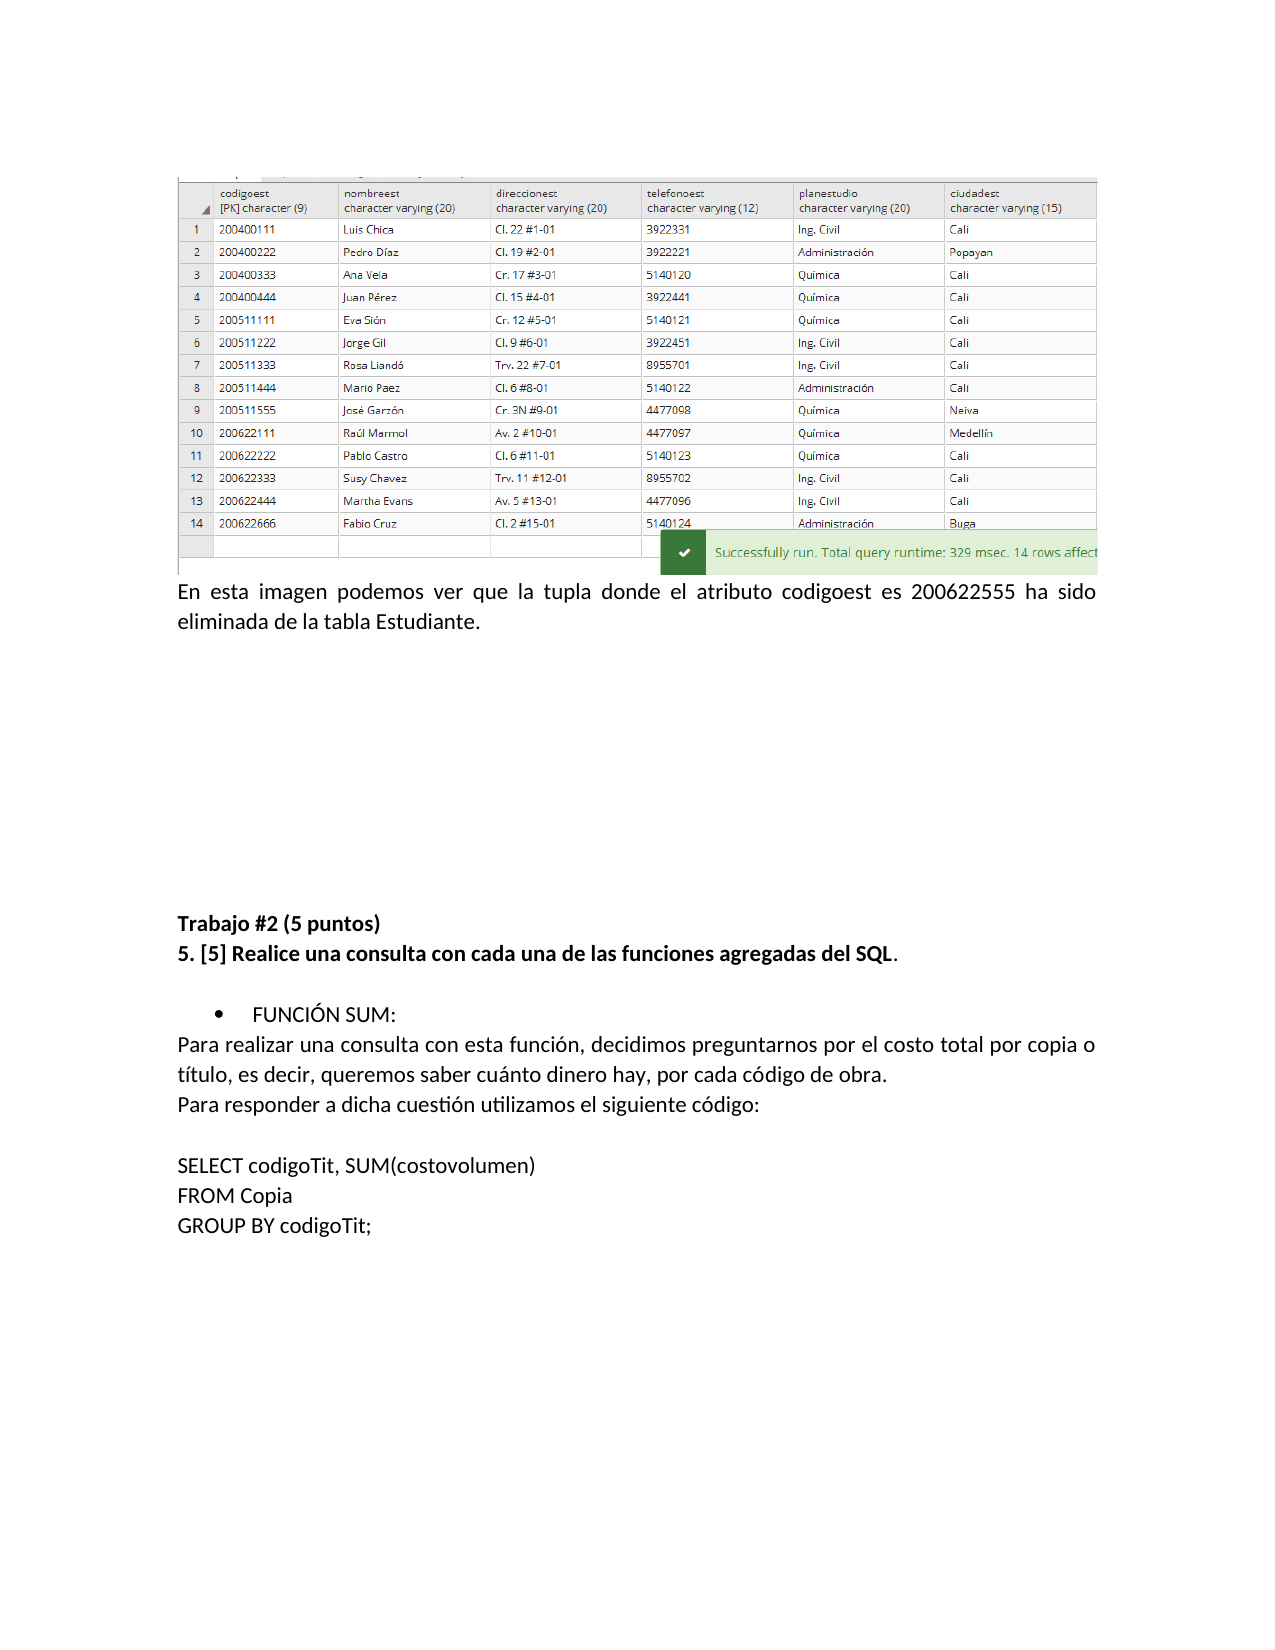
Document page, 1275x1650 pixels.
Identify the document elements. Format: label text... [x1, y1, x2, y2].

list FUNCIÓN SUM: [215, 1000, 1098, 1028]
picture [177, 177, 1098, 575]
text GROUP BY codigoTit; [177, 1211, 1098, 1239]
text En esta imagen podemos ver que la tupla donde el atributo codigoest es 200622555 ha sido eliminada de la tabla Estudiante. [177, 577, 1098, 635]
text SELECT codigoTit, SUM(costovolumen) [177, 1151, 1098, 1179]
text 5. [5] Realice una consulta con cada una de las funciones agregadas del SQL. [177, 939, 1098, 967]
text Trabajo #2 (5 puntos) [177, 909, 1098, 937]
text Para realizar una consulta con esta función, decidimos preguntarnos por el costo total por copia o título, es decir, queremos saber cuánto dinero hay, por cada código de obra. [177, 1030, 1098, 1088]
text FROM Copia [177, 1181, 1098, 1209]
text Para responder a dicha cuestión utilizamos el siguiente código: [177, 1090, 1098, 1118]
